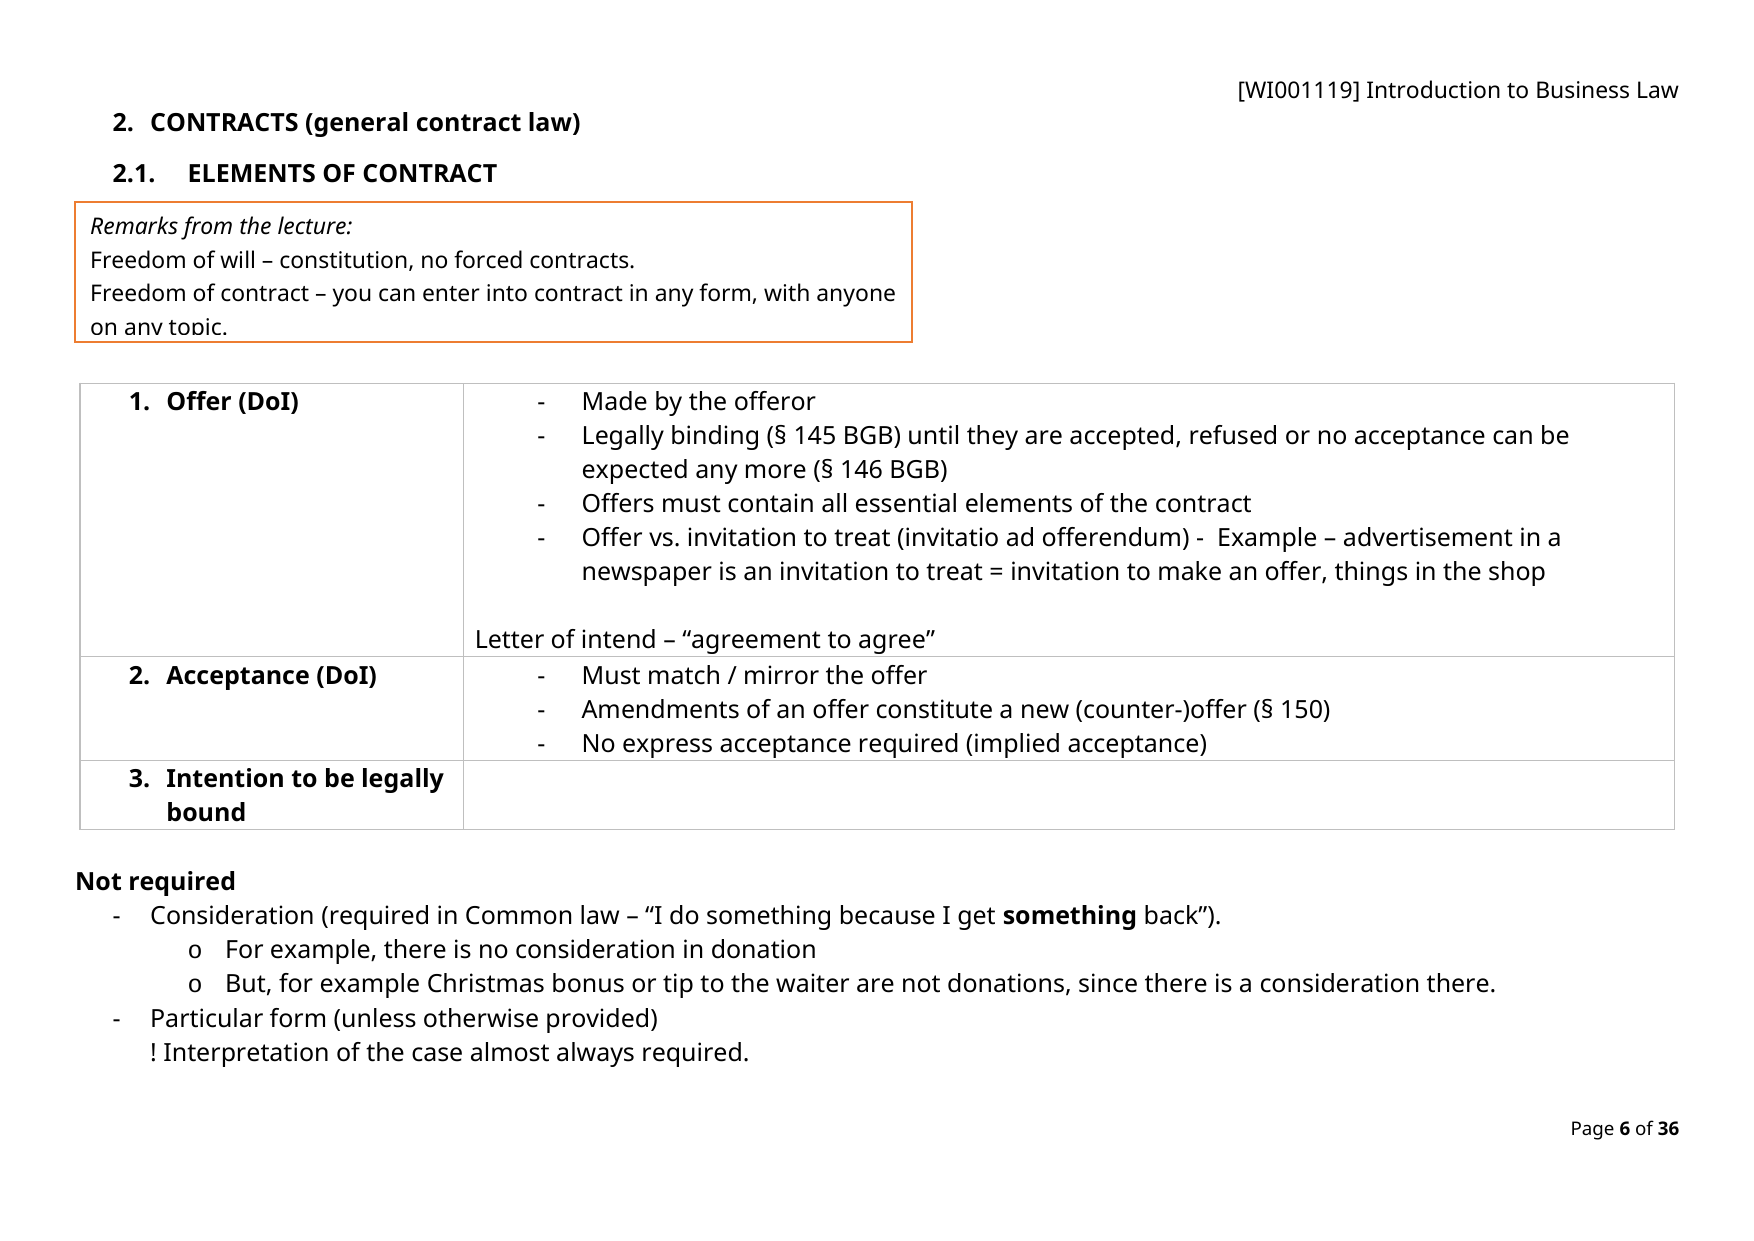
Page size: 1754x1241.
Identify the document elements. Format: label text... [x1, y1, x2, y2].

table_cell [464, 761, 1674, 829]
list Consideration (required in Common law – “I do something because I get something back”). [112, 898, 1679, 932]
text Not required [75, 864, 1679, 898]
subtitle CONTRACTS (general contract law) [112, 105, 1679, 139]
table_header Made by the offeror Legally binding (§ 145 BGB) until they are accepted, refused or no acceptance can be expected any more (§ 146 BGB) Offers must contain all essential elements of the contract Offer vs. invitation to treat (invitatio ad offerendum) - Example – advertisement in a newspaper is an invitation to treat = invitation to make an offer, things in the shop Letter of intend – “agreement to agree” [464, 384, 1674, 656]
list ! Interpretation of the case almost always required. [150, 1034, 1679, 1068]
list Particular form (unless otherwise provided) [112, 1000, 1679, 1034]
list But, for example Christmas bonus or tip to the waiter are not donations, since there is a consideration there. [187, 966, 1679, 1000]
subtitle ELEMENTS OF CONTRACT [112, 156, 1679, 190]
table_header Offer (DoI) [81, 384, 463, 656]
table_cell Intention to be legally bound [81, 761, 463, 829]
table_cell Acceptance (DoI) [81, 657, 463, 759]
list For example, there is no consideration in donation [187, 932, 1679, 966]
table_cell Must match / mirror the offer Amendments of an offer constitute a new (counter-)offer (§ 150) No express acceptance required (implied acceptance) [464, 657, 1674, 759]
